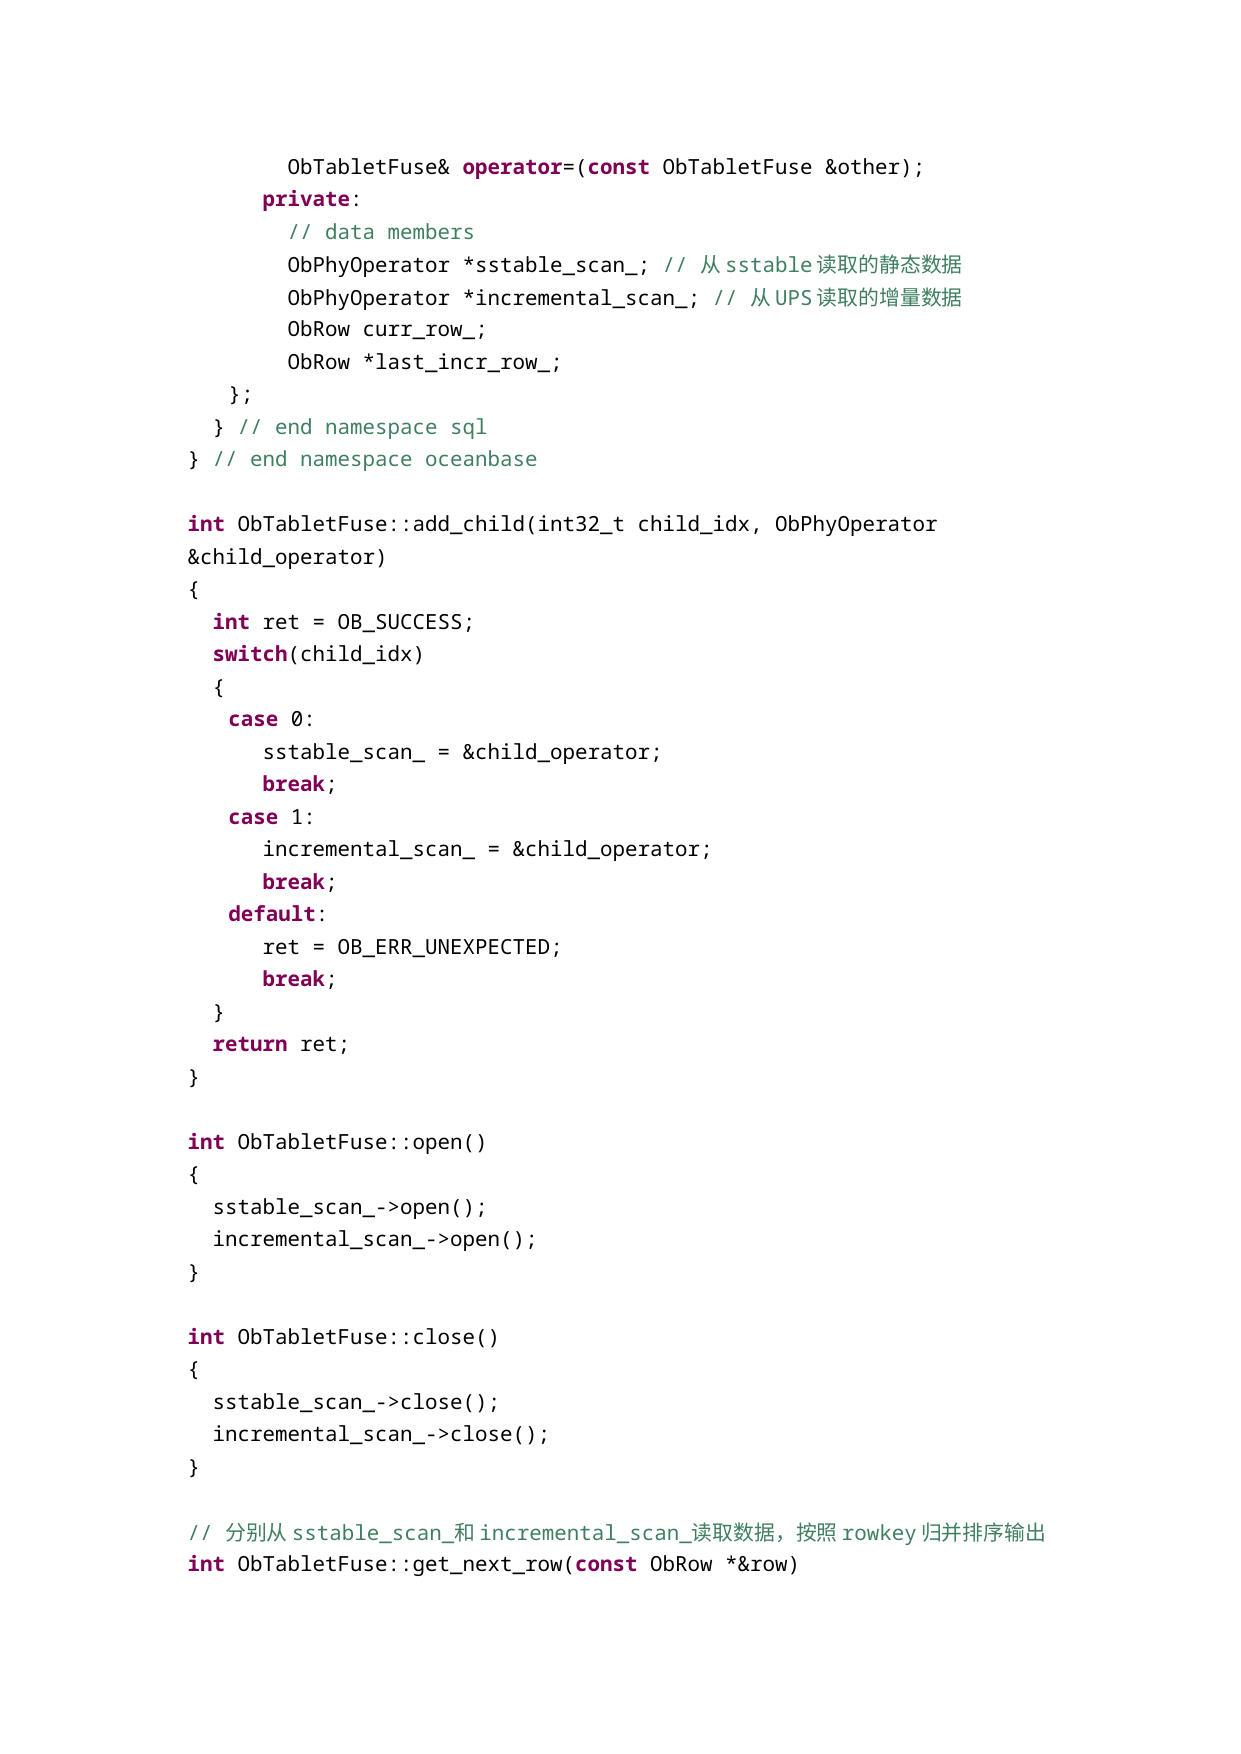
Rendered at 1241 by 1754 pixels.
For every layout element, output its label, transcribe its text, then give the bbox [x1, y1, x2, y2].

text } [187, 1450, 1053, 1482]
text int ObTabletFuse::open() [187, 1125, 1053, 1157]
text int ObTabletFuse::get_next_row(const ObRow *&row) [187, 1547, 1053, 1580]
text default: [187, 897, 1053, 930]
text // 分别从sstable_scan_和incremental_scan_读取数据，按照rowkey归并排序输出 [187, 1515, 1053, 1547]
text ObRow curr_row_; [187, 312, 1053, 345]
text sstable_scan_->open(); [187, 1190, 1053, 1222]
text incremental_scan_ = &child_operator; [187, 832, 1053, 865]
text ret = OB_ERR_UNEXPECTED; [187, 930, 1053, 962]
text incremental_scan_->close(); [187, 1417, 1053, 1450]
text { [187, 1352, 1053, 1385]
text { [187, 1157, 1053, 1190]
text { [187, 572, 1053, 605]
text private: [187, 182, 1053, 215]
text }; [187, 377, 1053, 410]
text } // end namespace sql [187, 410, 1053, 442]
text } [187, 1060, 1053, 1092]
text sstable_scan_->close(); [187, 1385, 1053, 1417]
text } // end namespace oceanbase [187, 442, 1053, 475]
text ObRow *last_incr_row_; [187, 345, 1053, 377]
text sstable_scan_ = &child_operator; [187, 735, 1053, 767]
text return ret; [187, 1027, 1053, 1060]
text break; [187, 865, 1053, 897]
text break; [187, 962, 1053, 995]
text ObPhyOperator *sstable_scan_; // 从sstable读取的静态数据 [187, 247, 1053, 280]
text int ret = OB_SUCCESS; [187, 605, 1053, 637]
text } [187, 1255, 1053, 1287]
text { [187, 670, 1053, 702]
text // data members [187, 215, 1053, 247]
text incremental_scan_->open(); [187, 1222, 1053, 1255]
text int ObTabletFuse::add_child(int32_t child_idx, ObPhyOperator &child_operator) [187, 507, 1053, 572]
text case 0: [187, 702, 1053, 735]
text } [187, 995, 1053, 1027]
text int ObTabletFuse::close() [187, 1320, 1053, 1352]
text ObTabletFuse& operator=(const ObTabletFuse &other); [187, 150, 1053, 182]
text case 1: [187, 800, 1053, 832]
text ObPhyOperator *incremental_scan_; // 从UPS读取的增量数据 [187, 280, 1053, 312]
text switch(child_idx) [187, 637, 1053, 670]
text break; [187, 767, 1053, 800]
